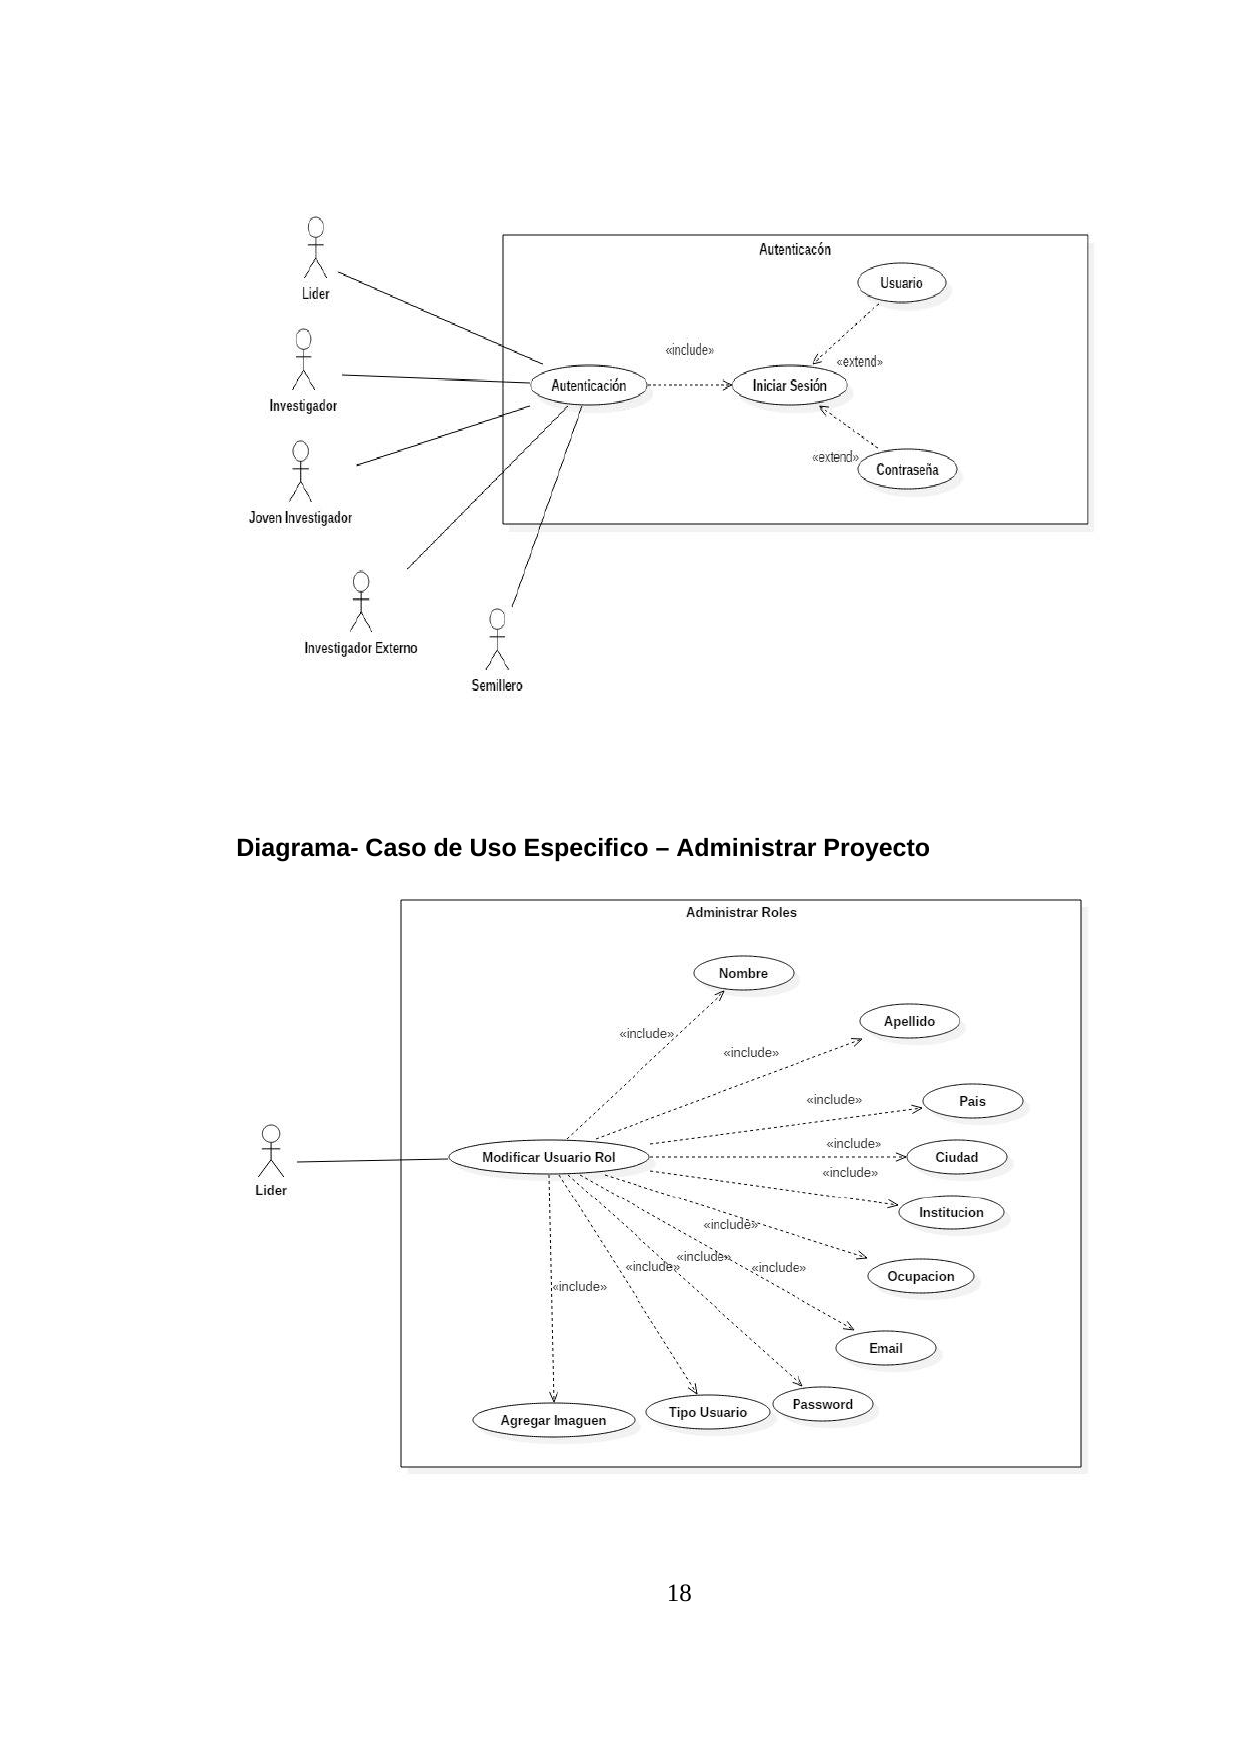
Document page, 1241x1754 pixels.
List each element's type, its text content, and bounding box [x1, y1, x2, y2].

text Diagrama- Caso de Uso Especifico – Administrar Proyecto [236, 833, 1122, 862]
picture [236, 890, 1119, 1506]
picture [236, 206, 1122, 747]
